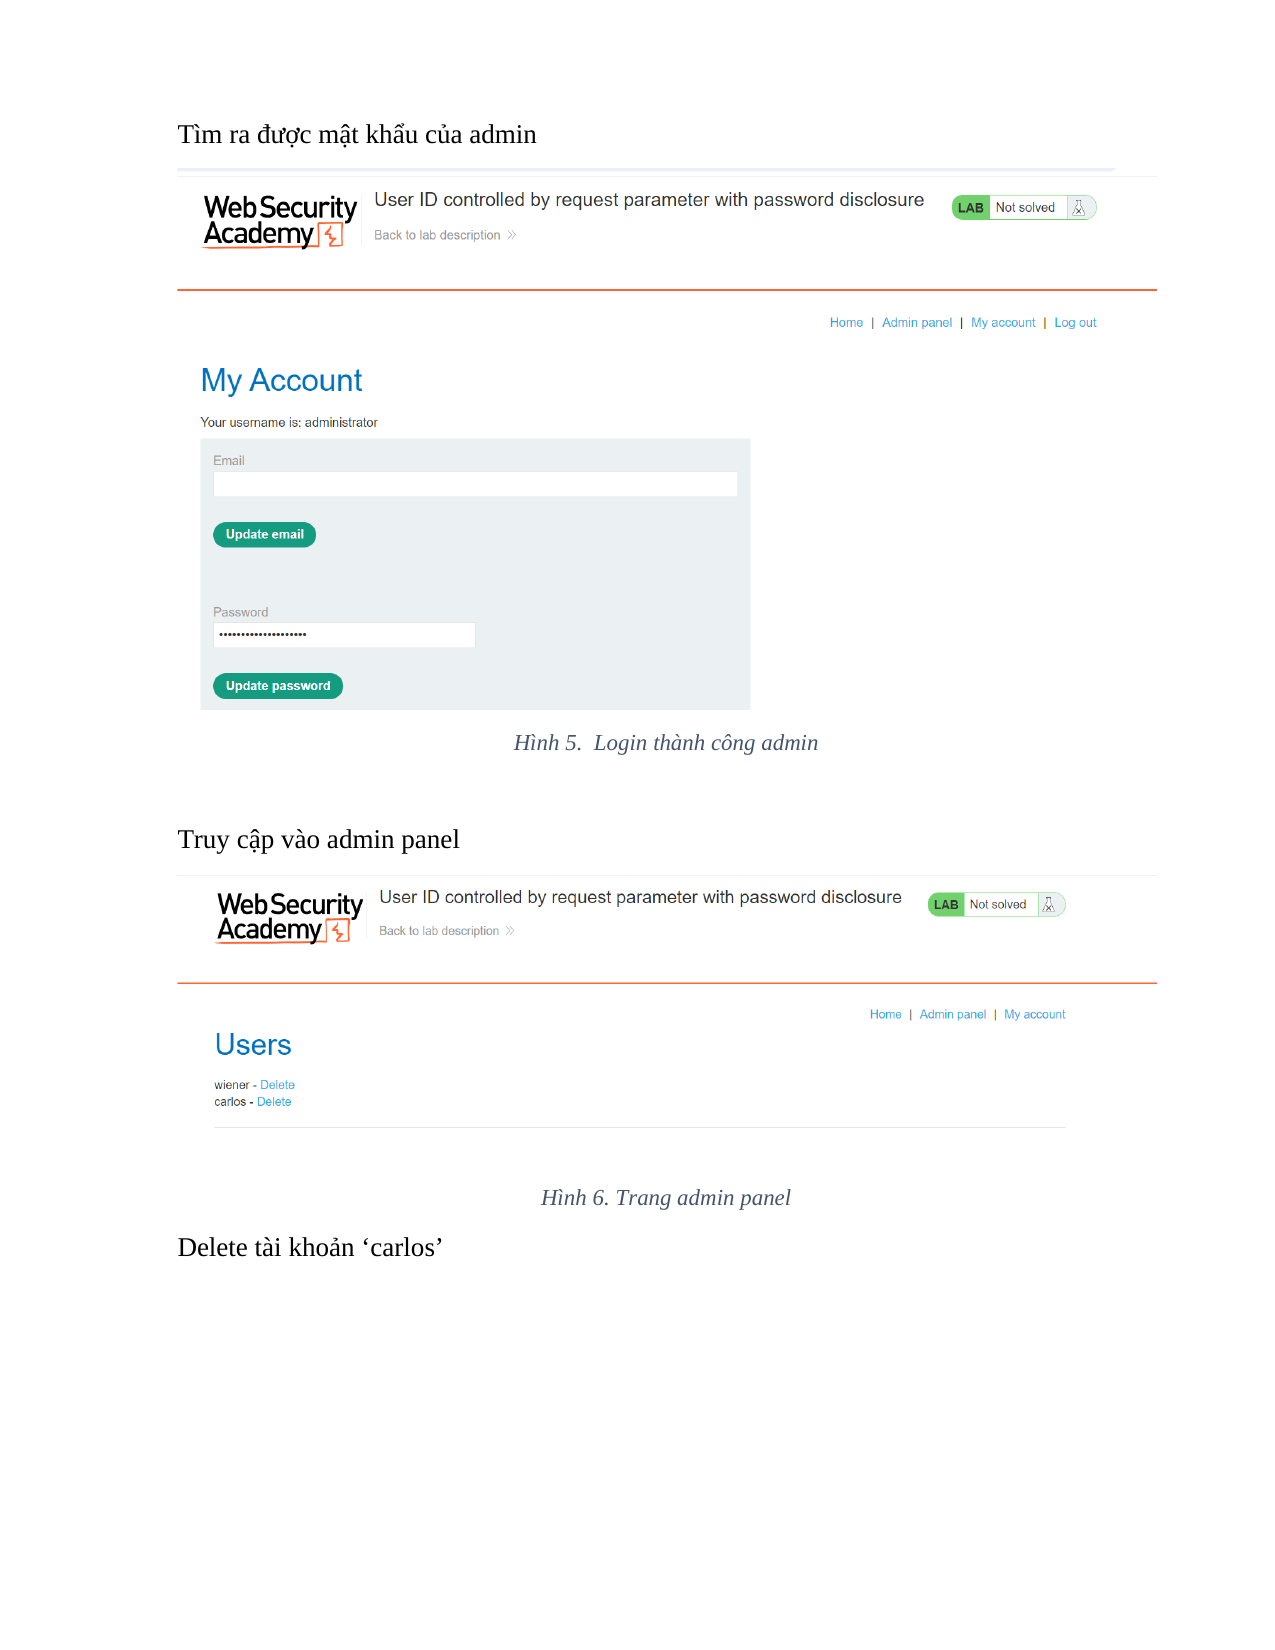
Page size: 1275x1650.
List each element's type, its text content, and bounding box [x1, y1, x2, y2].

text Hình 6. Trang admin panel [177, 1184, 1157, 1210]
picture [177, 168, 1157, 710]
text Delete tài khoản ‘carlos’ [177, 1231, 1157, 1262]
text Tìm ra được mật khẩu của admin [177, 118, 1157, 149]
picture [177, 873, 1157, 1166]
text Hình 5. Login thành công admin [177, 729, 1157, 755]
text Truy cập vào admin panel [177, 823, 1157, 854]
